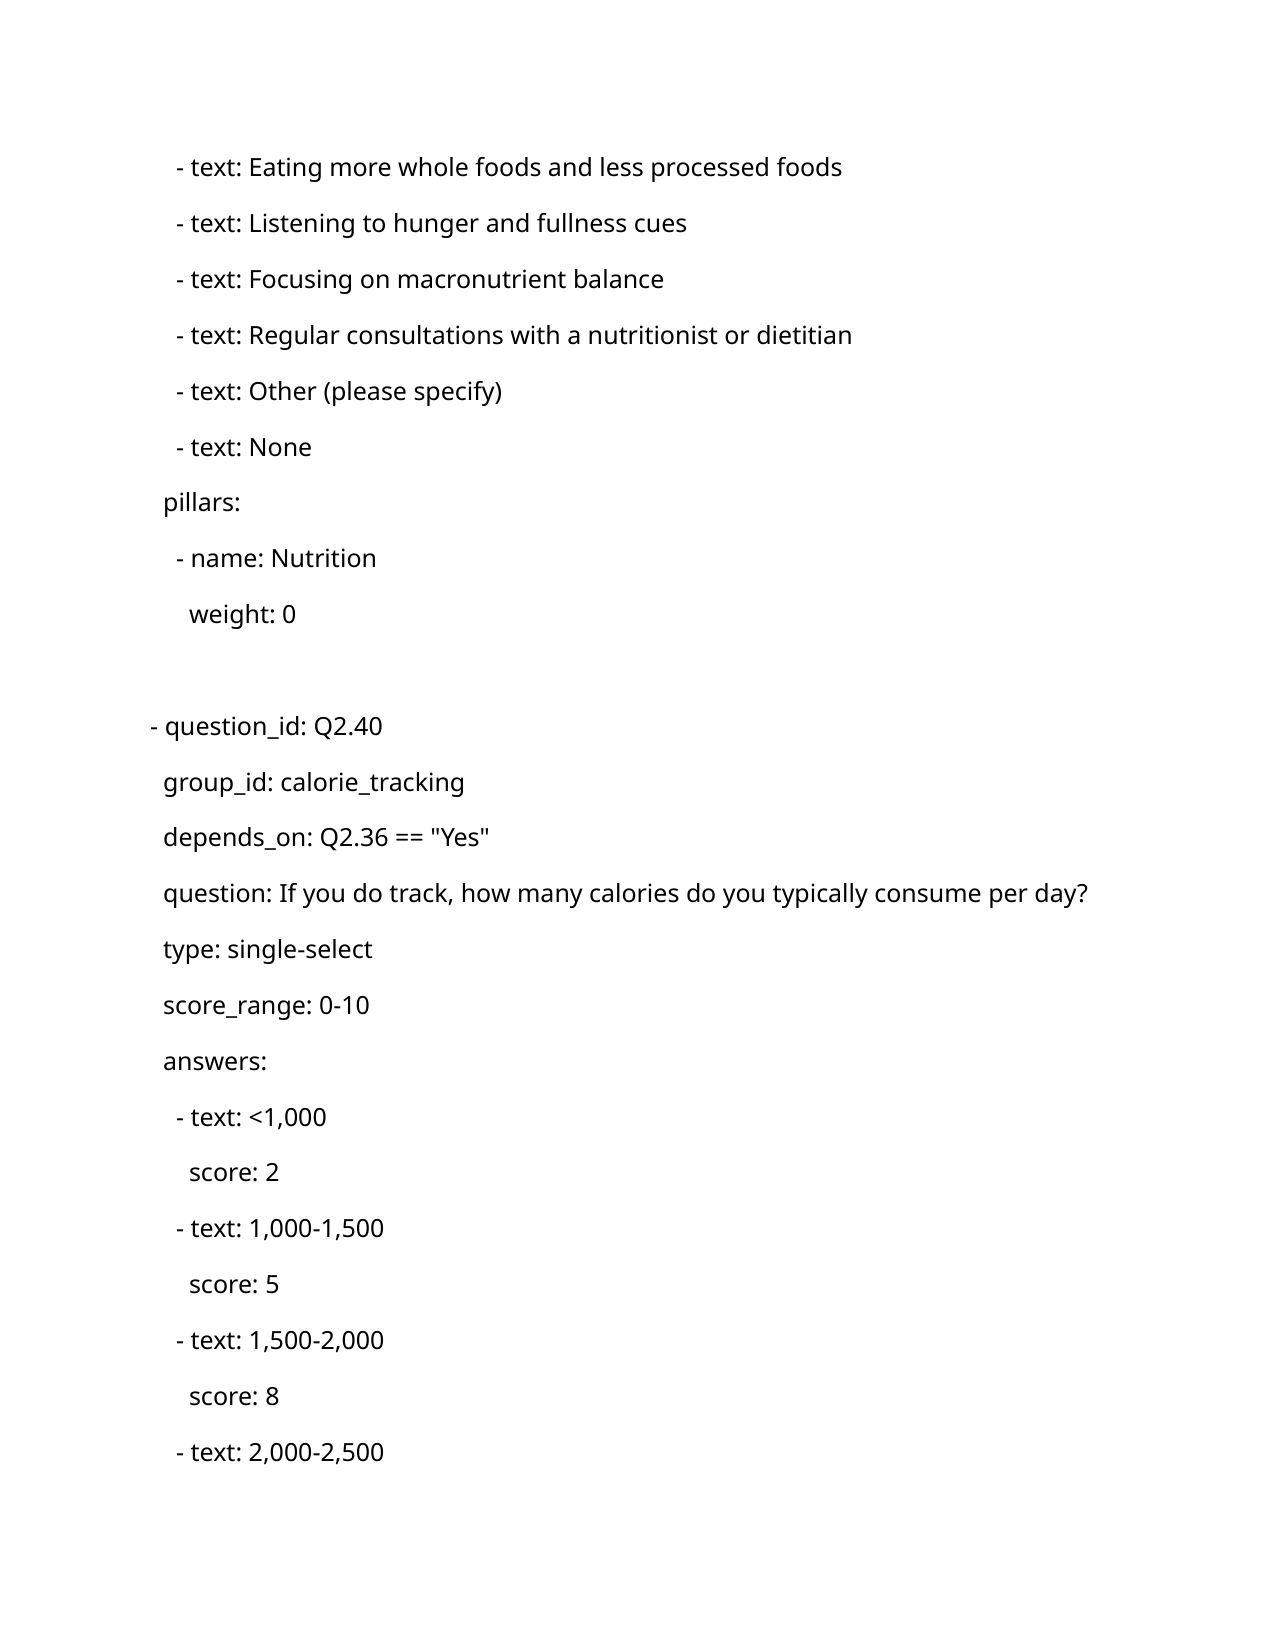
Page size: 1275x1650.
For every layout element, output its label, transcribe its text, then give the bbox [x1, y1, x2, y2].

text answers: [150, 1043, 1125, 1077]
text depends_on: Q2.36 == "Yes" [150, 820, 1125, 854]
text question: If you do track, how many calories do you typically consume per day? [150, 876, 1125, 910]
text score: 5 [150, 1267, 1125, 1301]
text - question_id: Q2.40 [150, 708, 1125, 742]
text - text: None [150, 429, 1125, 463]
text - text: Focusing on macronutrient balance [150, 262, 1125, 296]
text - text: 2,000-2,500 [150, 1434, 1125, 1468]
text - text: 1,000-1,500 [150, 1211, 1125, 1245]
text - text: Listening to hunger and fullness cues [150, 206, 1125, 240]
text weight: 0 [150, 597, 1125, 631]
text score: 8 [150, 1378, 1125, 1412]
text score: 2 [150, 1155, 1125, 1189]
text type: single-select [150, 932, 1125, 966]
text pillars: [150, 485, 1125, 519]
text - text: Other (please specify) [150, 373, 1125, 407]
text group_id: calorie_tracking [150, 764, 1125, 798]
text - text: Eating more whole foods and less processed foods [150, 150, 1125, 184]
text score_range: 0-10 [150, 987, 1125, 1022]
text - name: Nutrition [150, 541, 1125, 575]
text - text: 1,500-2,000 [150, 1322, 1125, 1357]
text - text: Regular consultations with a nutritionist or dietitian [150, 317, 1125, 352]
text - text: <1,000 [150, 1099, 1125, 1133]
